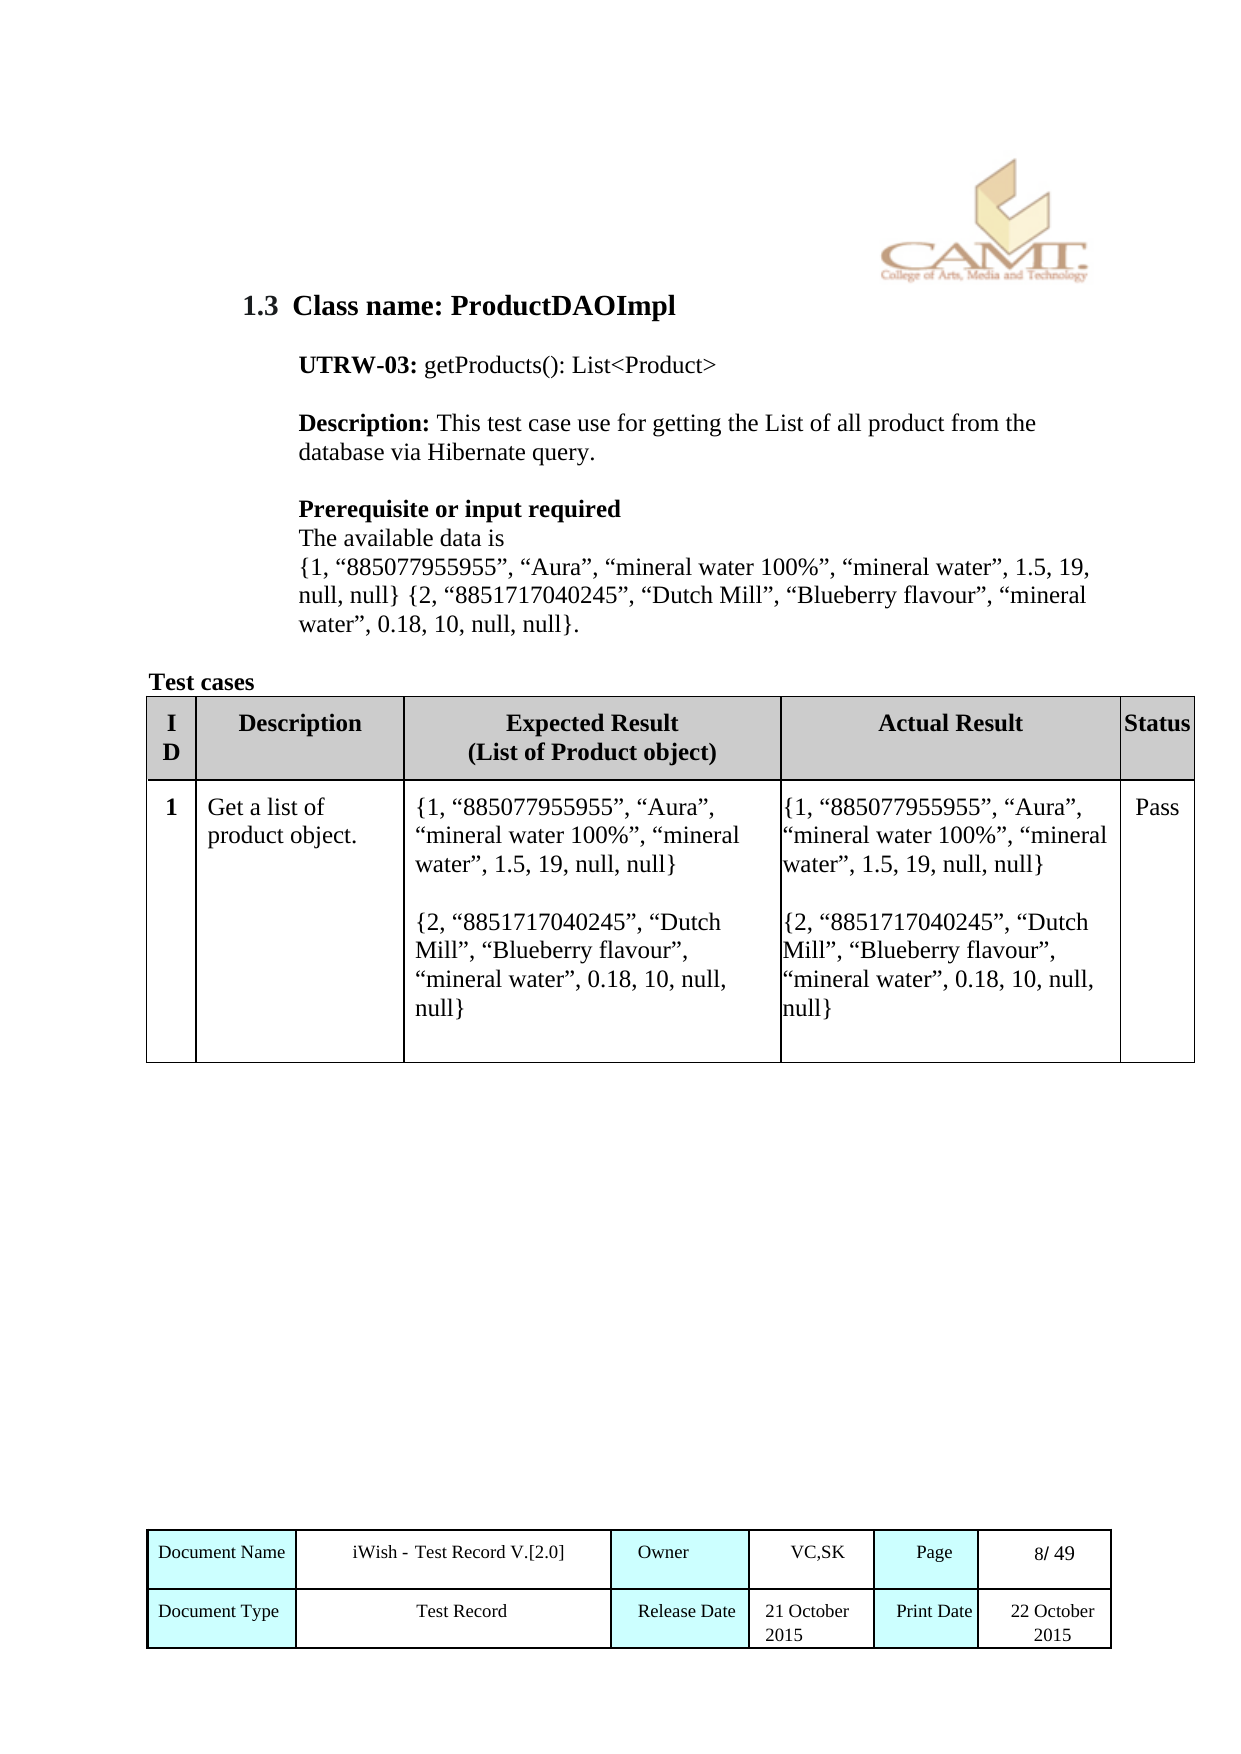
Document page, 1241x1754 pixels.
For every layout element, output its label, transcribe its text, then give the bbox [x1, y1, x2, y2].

table_header Description [197, 697, 403, 779]
table_header Expected Result (List of Product object) [405, 697, 780, 779]
table_cell {1, “885077955955”, “Aura”, “mineral water 100%”, “mineral water”, 1.5, 19, null, null} {2, “8851717040245”, “Dutch Mill”, “Blueberry flavour”, “mineral water”, 0.18, 10, null, null} [405, 781, 780, 1062]
list Class name: ProductDAOImpl [242, 288, 1093, 322]
text Prerequisite or input required [223, 494, 1093, 523]
table_cell 1 [147, 780, 195, 1062]
picture [869, 150, 1094, 285]
table_cell {1, “885077955955”, “Aura”, “mineral water 100%”, “mineral water”, 1.5, 19, null, null} {2, “8851717040245”, “Dutch Mill”, “Blueberry flavour”, “mineral water”, 0.18, 10, null, null} [782, 781, 1120, 1062]
table_header ID [147, 697, 195, 779]
text UTRW-03: getProducts(): List<Product> [223, 351, 1093, 379]
table_cell Pass [1121, 781, 1194, 1062]
text Test cases [148, 667, 1093, 696]
table_cell Get a list of product object. [197, 781, 403, 1062]
table_header Actual Result [782, 697, 1120, 779]
text The available data is [148, 523, 1093, 552]
text Description: This test case use for getting the List of all product from the database via Hibernate query. [298, 408, 1093, 466]
table_header Status [1121, 697, 1194, 779]
text {1, “885077955955”, “Aura”, “mineral water 100%”, “mineral water”, 1.5, 19, null, null} {2, “8851717040245”, “Dutch Mill”, “Blueberry flavour”, “mineral water”, 0.18, 10, null, null}. [298, 552, 1093, 638]
